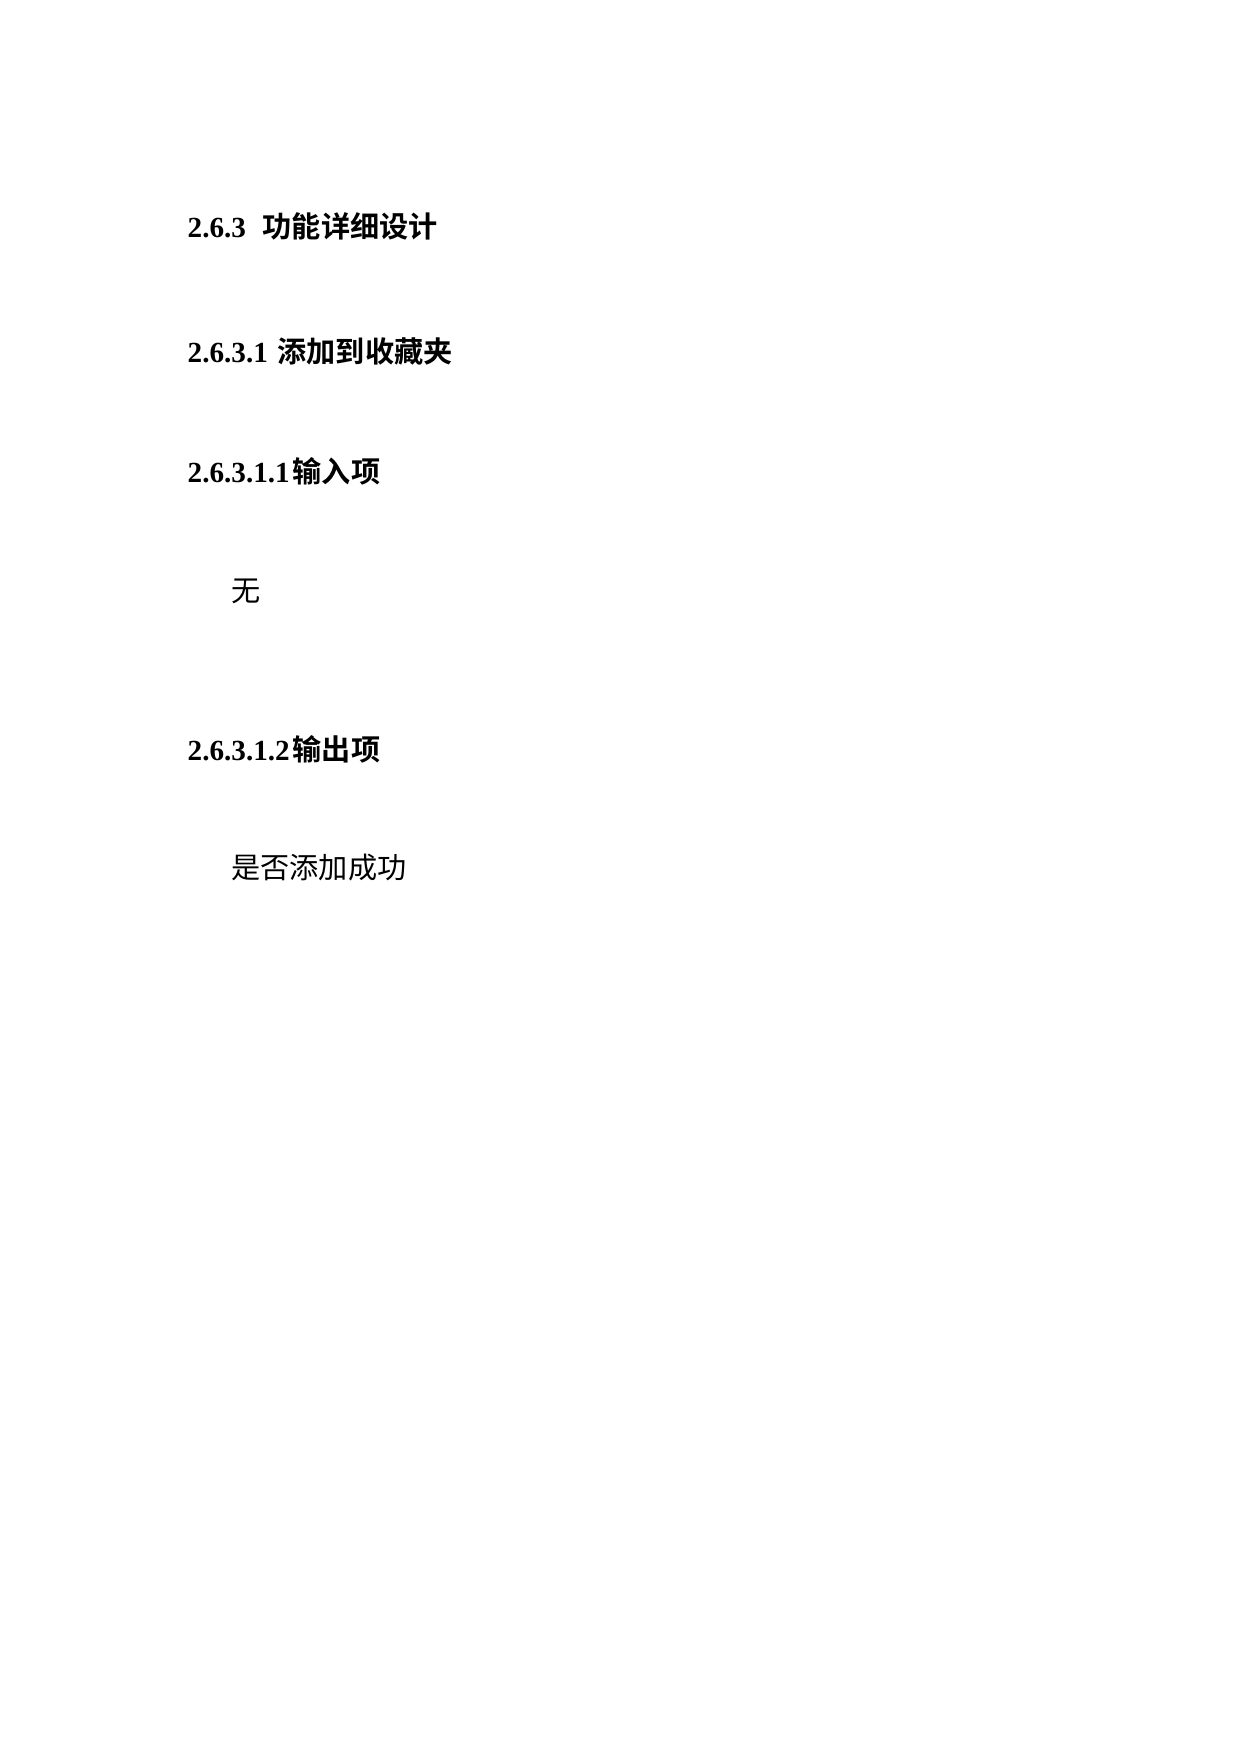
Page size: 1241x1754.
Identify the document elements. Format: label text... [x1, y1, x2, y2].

subtitle 添加到收藏夹 [187, 318, 1053, 383]
subtitle 功能详细设计 [187, 193, 1053, 258]
subtitle 输入项 [187, 437, 1053, 502]
text 是否添加成功 [187, 834, 1053, 899]
text 无 [187, 556, 1053, 621]
subtitle 输出项 [187, 715, 1053, 780]
